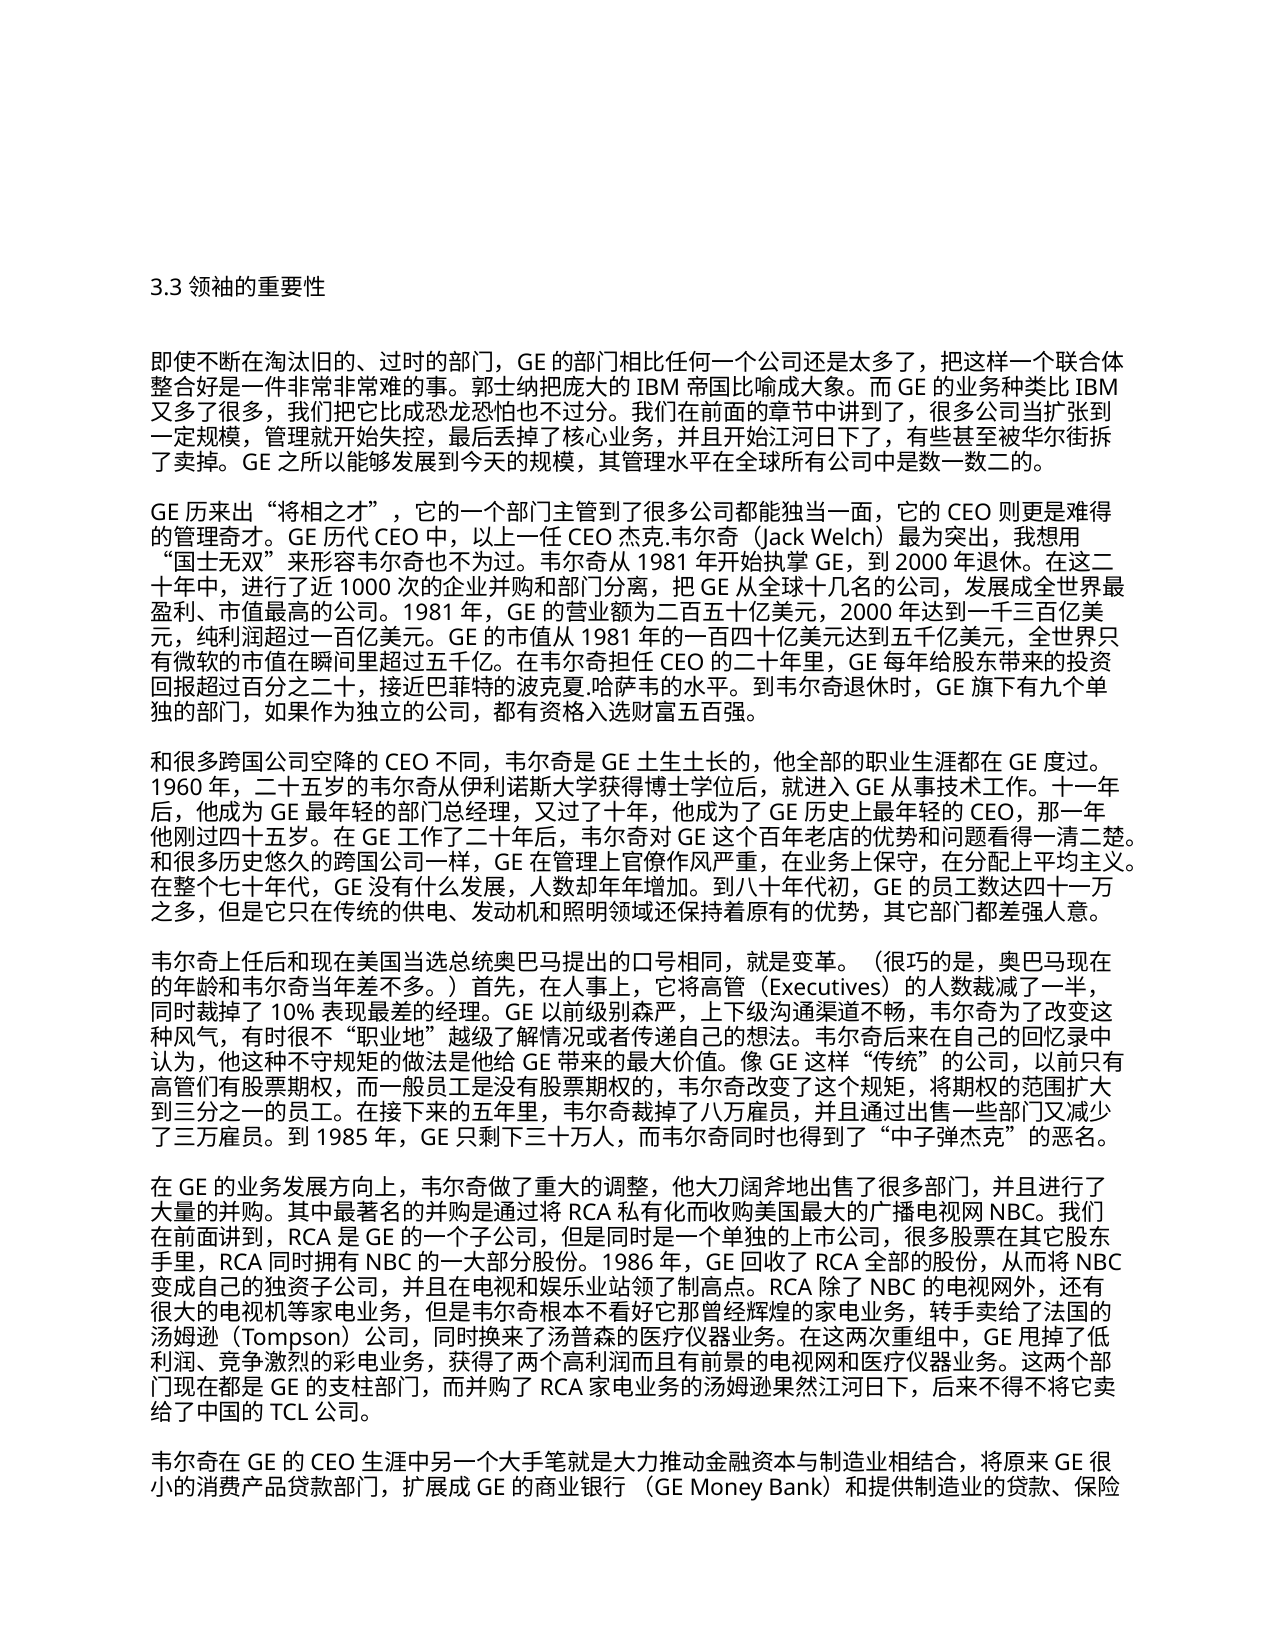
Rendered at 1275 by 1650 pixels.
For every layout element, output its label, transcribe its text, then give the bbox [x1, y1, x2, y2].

text 和很多跨国公司空降的 CEO 不同，韦尔奇是 GE 土生土长的，他全部的职业生涯都在 GE 度过。1960 年，二十五岁的韦尔奇从伊利诺斯大学获得博士学位后，就进入 GE 从事技术工作。十一年后，他成为 GE 最年轻的部门总经理，又过了十年，他成为了 GE 历史上最年轻的 CEO，那一年他刚过四十五岁。在 GE 工作了二十年后，韦尔奇对 GE 这个百年老店的优势和问题看得一清二楚。和很多历史悠久的跨国公司一样，GE 在管理上官僚作风严重，在业务上保守，在分配上平均主义。在整个七十年代，GE 没有什么发展，人数却年年增加。到八十年代初，GE 的员工数达四十一万之多，但是它只在传统的供电、发动机和照明领域还保持着原有的优势，其它部门都差强人意。 [150, 750, 1125, 925]
text 韦尔奇上任后和现在美国当选总统奥巴马提出的口号相同，就是变革。（很巧的是，奥巴马现在的年龄和韦尔奇当年差不多。）首先，在人事上，它将高管（Executives）的人数裁减了一半，同时裁掉了 10% 表现最差的经理。GE 以前级别森严，上下级沟通渠道不畅，韦尔奇为了改变这种风气，有时很不“职业地”越级了解情况或者传递自己的想法。韦尔奇后来在自己的回忆录中认为，他这种不守规矩的做法是他给 GE 带来的最大价值。像 GE 这样“传统”的公司，以前只有高管们有股票期权，而一般员工是没有股票期权的，韦尔奇改变了这个规矩，将期权的范围扩大到三分之一的员工。在接下来的五年里，韦尔奇裁掉了八万雇员，并且通过出售一些部门又减少了三万雇员。到 1985 年，GE 只剩下三十万人，而韦尔奇同时也得到了“中子弹杰克”的恶名。 [150, 950, 1125, 1150]
text 在 GE 的业务发展方向上，韦尔奇做了重大的调整，他大刀阔斧地出售了很多部门，并且进行了大量的并购。其中最著名的并购是通过将 RCA 私有化而收购美国最大的广播电视网 NBC。我们在前面讲到，RCA 是 GE 的一个子公司，但是同时是一个单独的上市公司，很多股票在其它股东手里，RCA 同时拥有 NBC 的一大部分股份。1986 年，GE 回收了 RCA 全部的股份，从而将 NBC 变成自己的独资子公司，并且在电视和娱乐业站领了制高点。RCA 除了 NBC 的电视网外，还有很大的电视机等家电业务，但是韦尔奇根本不看好它那曾经辉煌的家电业务，转手卖给了法国的汤姆逊（Tompson）公司，同时换来了汤普森的医疗仪器业务。在这两次重组中，GE 甩掉了低利润、竞争激烈的彩电业务，获得了两个高利润而且有前景的电视网和医疗仪器业务。这两个部门现在都是 GE 的支柱部门，而并购了 RCA 家电业务的汤姆逊果然江河日下，后来不得不将它卖给了中国的 TCL 公司。 [150, 1175, 1125, 1425]
text 3.3 领袖的重要性 [150, 275, 1125, 300]
text 即使不断在淘汰旧的、过时的部门，GE的部门相比任何一个公司还是太多了，把这样一个联合体整合好是一件非常非常难的事。郭士纳把庞大的 IBM 帝国比喻成大象。而 GE 的业务种类比 IBM 又多了很多，我们把它比成恐龙恐怕也不过分。我们在前面的章节中讲到了，很多公司当扩张到一定规模，管理就开始失控，最后丢掉了核心业务，并且开始江河日下了，有些甚至被华尔街拆了卖掉。GE 之所以能够发展到今天的规模，其管理水平在全球所有公司中是数一数二的。 [150, 350, 1125, 475]
text GE 历来出“将相之才”，它的一个部门主管到了很多公司都能独当一面，它的 CEO 则更是难得的管理奇才。GE 历代 CEO 中，以上一任 CEO 杰克.韦尔奇（Jack Welch）最为突出，我想用“国士无双”来形容韦尔奇也不为过。韦尔奇从 1981 年开始执掌 GE，到 2000 年退休。在这二十年中，进行了近 1000 次的企业并购和部门分离，把 GE 从全球十几名的公司，发展成全世界最盈利、市值最高的公司。1981 年，GE 的营业额为二百五十亿美元，2000 年达到一千三百亿美元，纯利润超过一百亿美元。GE 的市值从 1981 年的一百四十亿美元达到五千亿美元，全世界只有微软的市值在瞬间里超过五千亿。在韦尔奇担任 CEO 的二十年里，GE 每年给股东带来的投资回报超过百分之二十，接近巴菲特的波克夏.哈萨韦的水平。到韦尔奇退休时，GE 旗下有九个单独的部门，如果作为独立的公司，都有资格入选财富五百强。 [150, 500, 1125, 725]
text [150, 1450, 1125, 1500]
